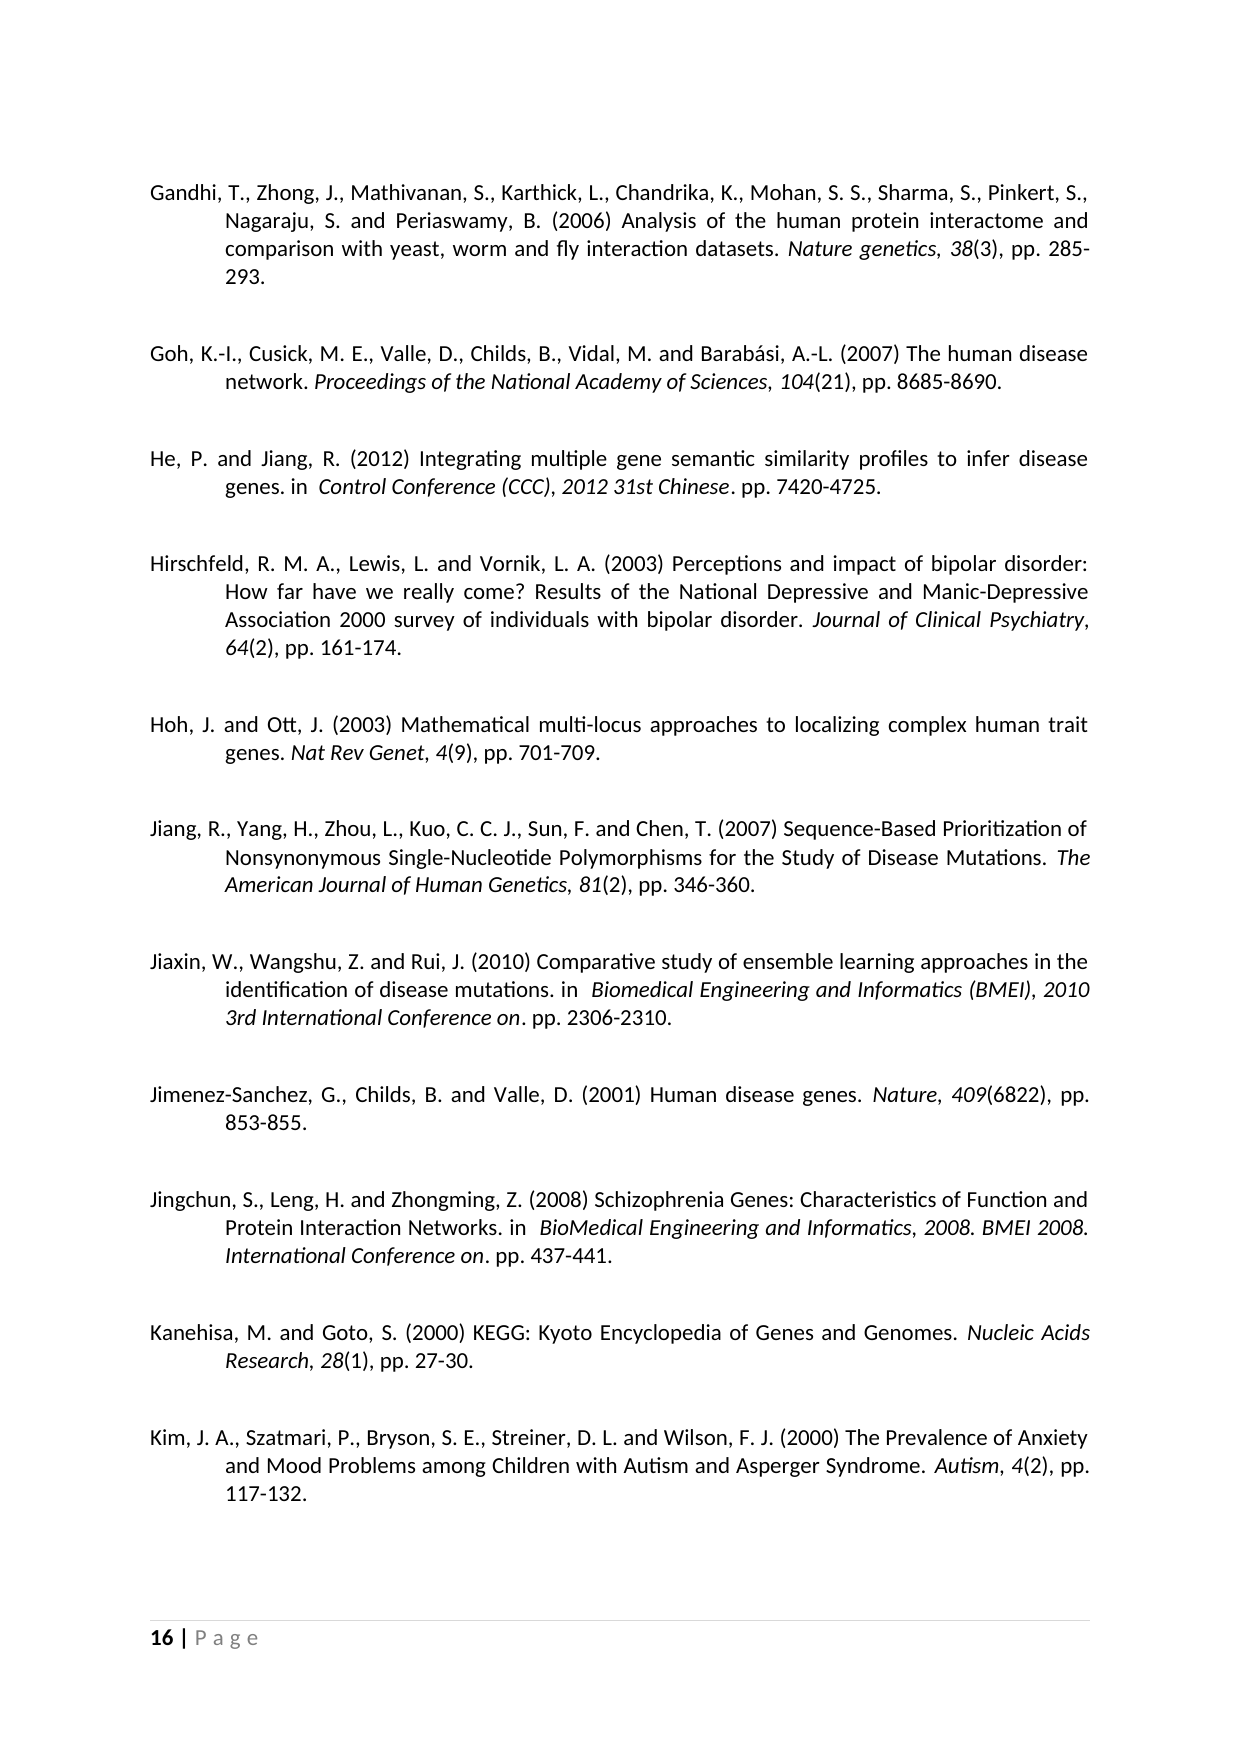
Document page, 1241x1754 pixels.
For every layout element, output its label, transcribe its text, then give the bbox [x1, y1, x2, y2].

text Jingchun, S., Leng, H. and Zhongming, Z. (2008) Schizophrenia Genes: Characteristics of Function and Protein Interaction Networks. in BioMedical Engineering and Informatics, 2008. BMEI 2008. International Conference on. pp. 437-441. [150, 1185, 1090, 1269]
text Jiang, R., Yang, H., Zhou, L., Kuo, C. C. J., Sun, F. and Chen, T. (2007) Sequence-Based Prioritization of Nonsynonymous Single-Nucleotide Polymorphisms for the Study of Disease Mutations. The American Journal of Human Genetics, 81(2), pp. 346-360. [150, 814, 1090, 899]
text Kanehisa, M. and Goto, S. (2000) KEGG: Kyoto Encyclopedia of Genes and Genomes. Nucleic Acids Research, 28(1), pp. 27-30. [150, 1318, 1090, 1374]
text Kim, J. A., Szatmari, P., Bryson, S. E., Streiner, D. L. and Wilson, F. J. (2000) The Prevalence of Anxiety and Mood Problems among Children with Autism and Asperger Syndrome. Autism, 4(2), pp. 117-132. [150, 1423, 1090, 1507]
text Goh, K.-I., Cusick, M. E., Valle, D., Childs, B., Vidal, M. and Barabási, A.-L. (2007) The human disease network. Proceedings of the National Academy of Sciences, 104(21), pp. 8685-8690. [150, 339, 1090, 395]
text Hirschfeld, R. M. A., Lewis, L. and Vornik, L. A. (2003) Perceptions and impact of bipolar disorder: How far have we really come? Results of the National Depressive and Manic-Depressive Association 2000 survey of individuals with bipolar disorder. Journal of Clinical Psychiatry, 64(2), pp. 161-174. [150, 549, 1090, 661]
text Hoh, J. and Ott, J. (2003) Mathematical multi-locus approaches to localizing complex human trait genes. Nat Rev Genet, 4(9), pp. 701-709. [150, 710, 1090, 766]
text Gandhi, T., Zhong, J., Mathivanan, S., Karthick, L., Chandrika, K., Mohan, S. S., Sharma, S., Pinkert, S., Nagaraju, S. and Periaswamy, B. (2006) Analysis of the human protein interactome and comparison with yeast, worm and fly interaction datasets. Nature genetics, 38(3), pp. 285-293. [150, 178, 1090, 290]
text Jimenez-Sanchez, G., Childs, B. and Valle, D. (2001) Human disease genes. Nature, 409(6822), pp. 853-855. [150, 1080, 1090, 1136]
text He, P. and Jiang, R. (2012) Integrating multiple gene semantic similarity profiles to infer disease genes. in Control Conference (CCC), 2012 31st Chinese. pp. 7420-4725. [150, 444, 1090, 500]
text Jiaxin, W., Wangshu, Z. and Rui, J. (2010) Comparative study of ensemble learning approaches in the identification of disease mutations. in Biomedical Engineering and Informatics (BMEI), 2010 3rd International Conference on. pp. 2306-2310. [150, 947, 1090, 1032]
